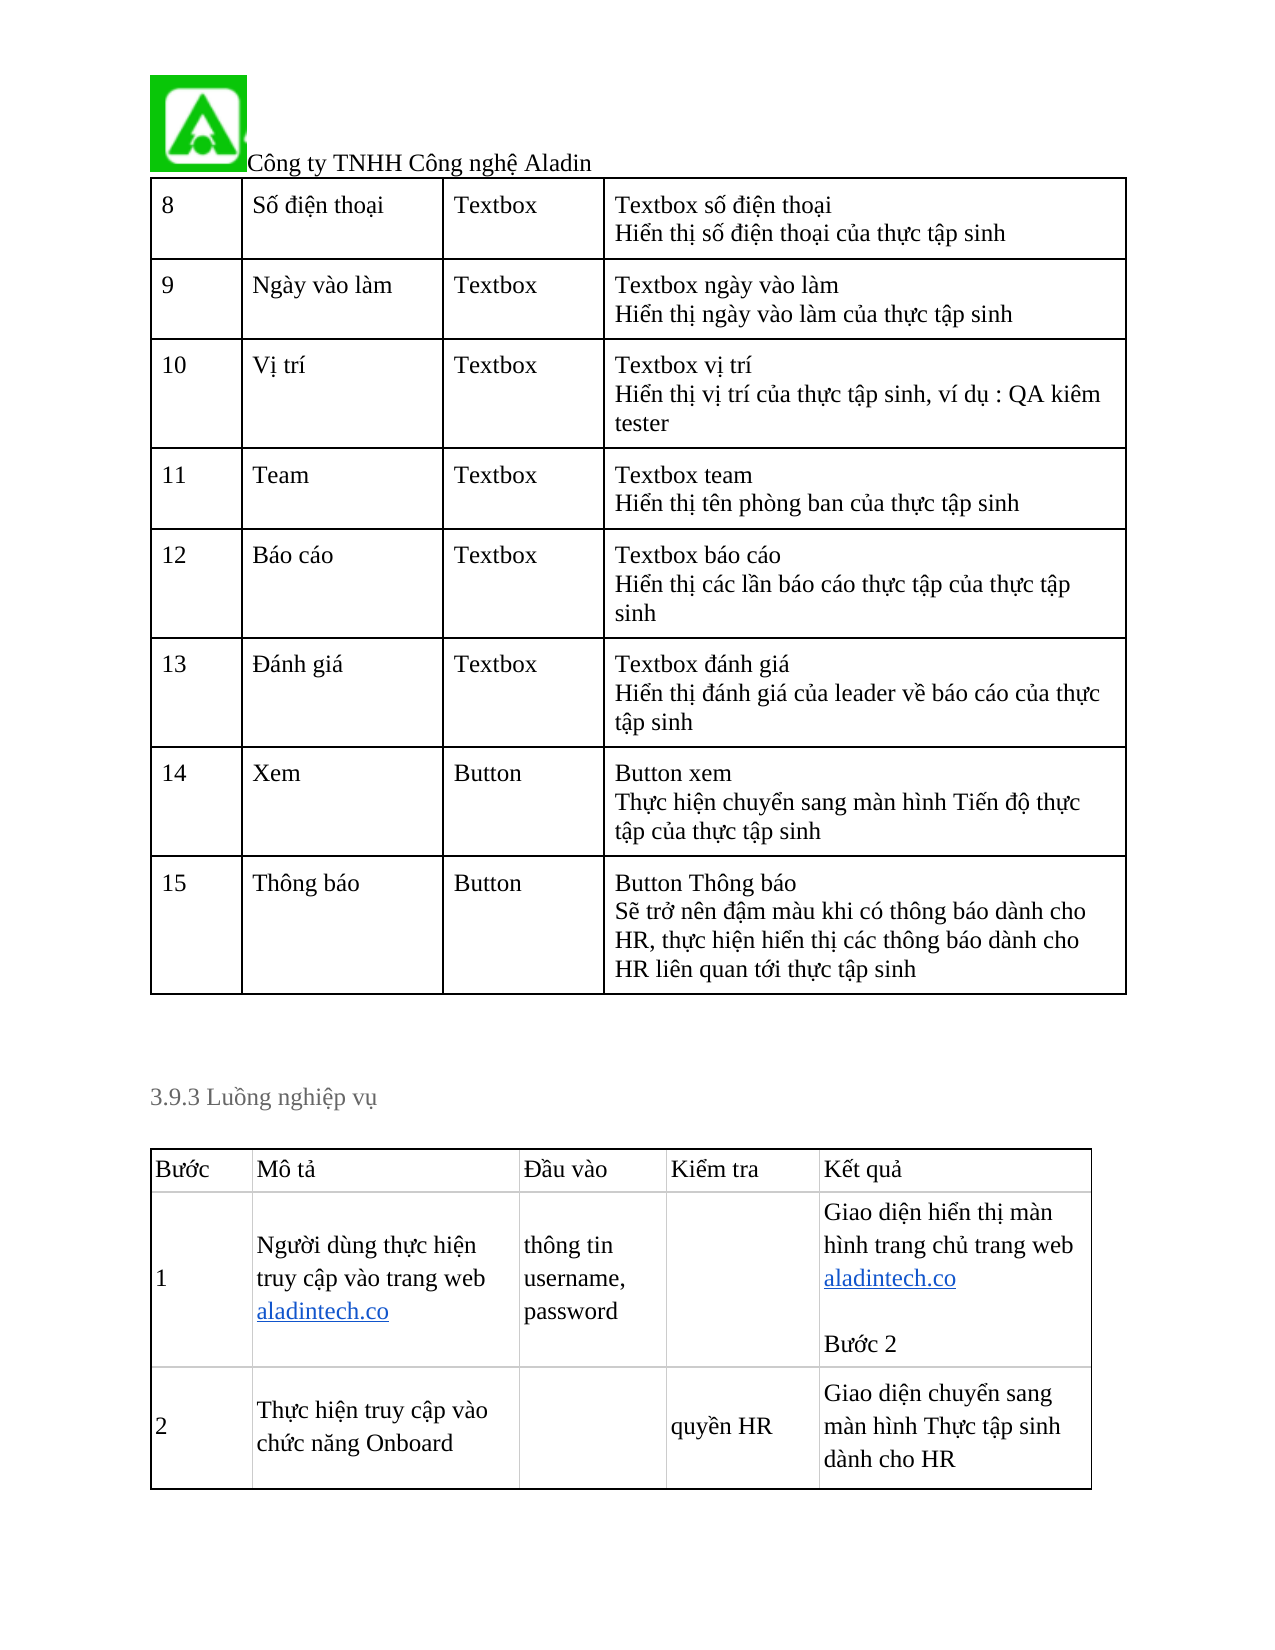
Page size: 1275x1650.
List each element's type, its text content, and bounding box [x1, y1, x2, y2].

table_cell 11 [152, 449, 241, 528]
table_cell Textbox vị trí Hiển thị vị trí của thực tập sinh, ví dụ : QA kiêm tester [605, 340, 1125, 447]
table_cell thông tin username, password [520, 1193, 666, 1366]
table_cell 9 [152, 260, 241, 338]
table_cell [520, 1368, 666, 1488]
table_cell 10 [152, 340, 241, 447]
table_cell Team [243, 449, 442, 528]
table_cell Thông báo [243, 857, 442, 993]
table_cell Xem [243, 748, 442, 855]
table_cell Textbox báo cáo Hiển thị các lần báo cáo thực tập của thực tập sinh [605, 530, 1125, 637]
table_cell quyền HR [667, 1368, 819, 1488]
table_header Kiểm tra [667, 1150, 819, 1191]
table_header Mô tả [253, 1150, 519, 1191]
table_header Đầu vào [520, 1150, 666, 1191]
table_cell Giao diện chuyển sang màn hình Thực tập sinh dành cho HR Bước 3 [820, 1368, 1091, 1488]
table_cell Giao diện hiển thị màn hình trang chủ trang web aladintech.co Bước 2 [820, 1193, 1091, 1366]
table_cell Textbox [444, 449, 603, 528]
table_cell Vị trí [243, 340, 442, 447]
table_cell Textbox [444, 260, 603, 338]
table_cell Textbox [444, 639, 603, 746]
table_cell Người dùng thực hiện truy cập vào trang web aladintech.co [253, 1193, 519, 1366]
table_cell Textbox [444, 340, 603, 447]
table_cell Textbox [444, 179, 603, 258]
table_cell 13 [152, 639, 241, 746]
table_cell Báo cáo [243, 530, 442, 637]
table_cell 15 [152, 857, 241, 993]
table_cell [667, 1193, 819, 1366]
table_cell Button [444, 748, 603, 855]
table_cell 2 [152, 1368, 252, 1488]
picture [150, 75, 247, 172]
table_cell Thực hiện truy cập vào chức năng Onboard [253, 1368, 519, 1488]
table_cell Button Thông báo Sẽ trở nên đậm màu khi có thông báo dành cho HR, thực hiện hiển thị các thông báo dành cho HR liên quan tới thực tập sinh [605, 857, 1125, 993]
subtitle 3.9.3 Luồng nghiệp vụ [150, 1082, 1125, 1111]
table_cell Số điện thoại [243, 179, 442, 258]
table_cell 14 [152, 748, 241, 855]
table_cell Ngày vào làm [243, 260, 442, 338]
table_cell Textbox [444, 530, 603, 637]
table_cell Textbox số điện thoại Hiển thị số điện thoại của thực tập sinh [605, 179, 1125, 258]
table_cell Button xem Thực hiện chuyển sang màn hình Tiến độ thực tập của thực tập sinh [605, 748, 1125, 855]
table_cell Textbox team Hiển thị tên phòng ban của thực tập sinh [605, 449, 1125, 528]
table_cell 8 [152, 179, 241, 258]
table_cell Button [444, 857, 603, 993]
table_cell 1 [152, 1193, 252, 1366]
table_header Kết quả [820, 1150, 1091, 1191]
table_cell 12 [152, 530, 241, 637]
table_cell Đánh giá [243, 639, 442, 746]
table_cell Textbox ngày vào làm Hiển thị ngày vào làm của thực tập sinh [605, 260, 1125, 338]
table_header Bước [152, 1150, 252, 1191]
table_cell Textbox đánh giá Hiển thị đánh giá của leader về báo cáo của thực tập sinh [605, 639, 1125, 746]
